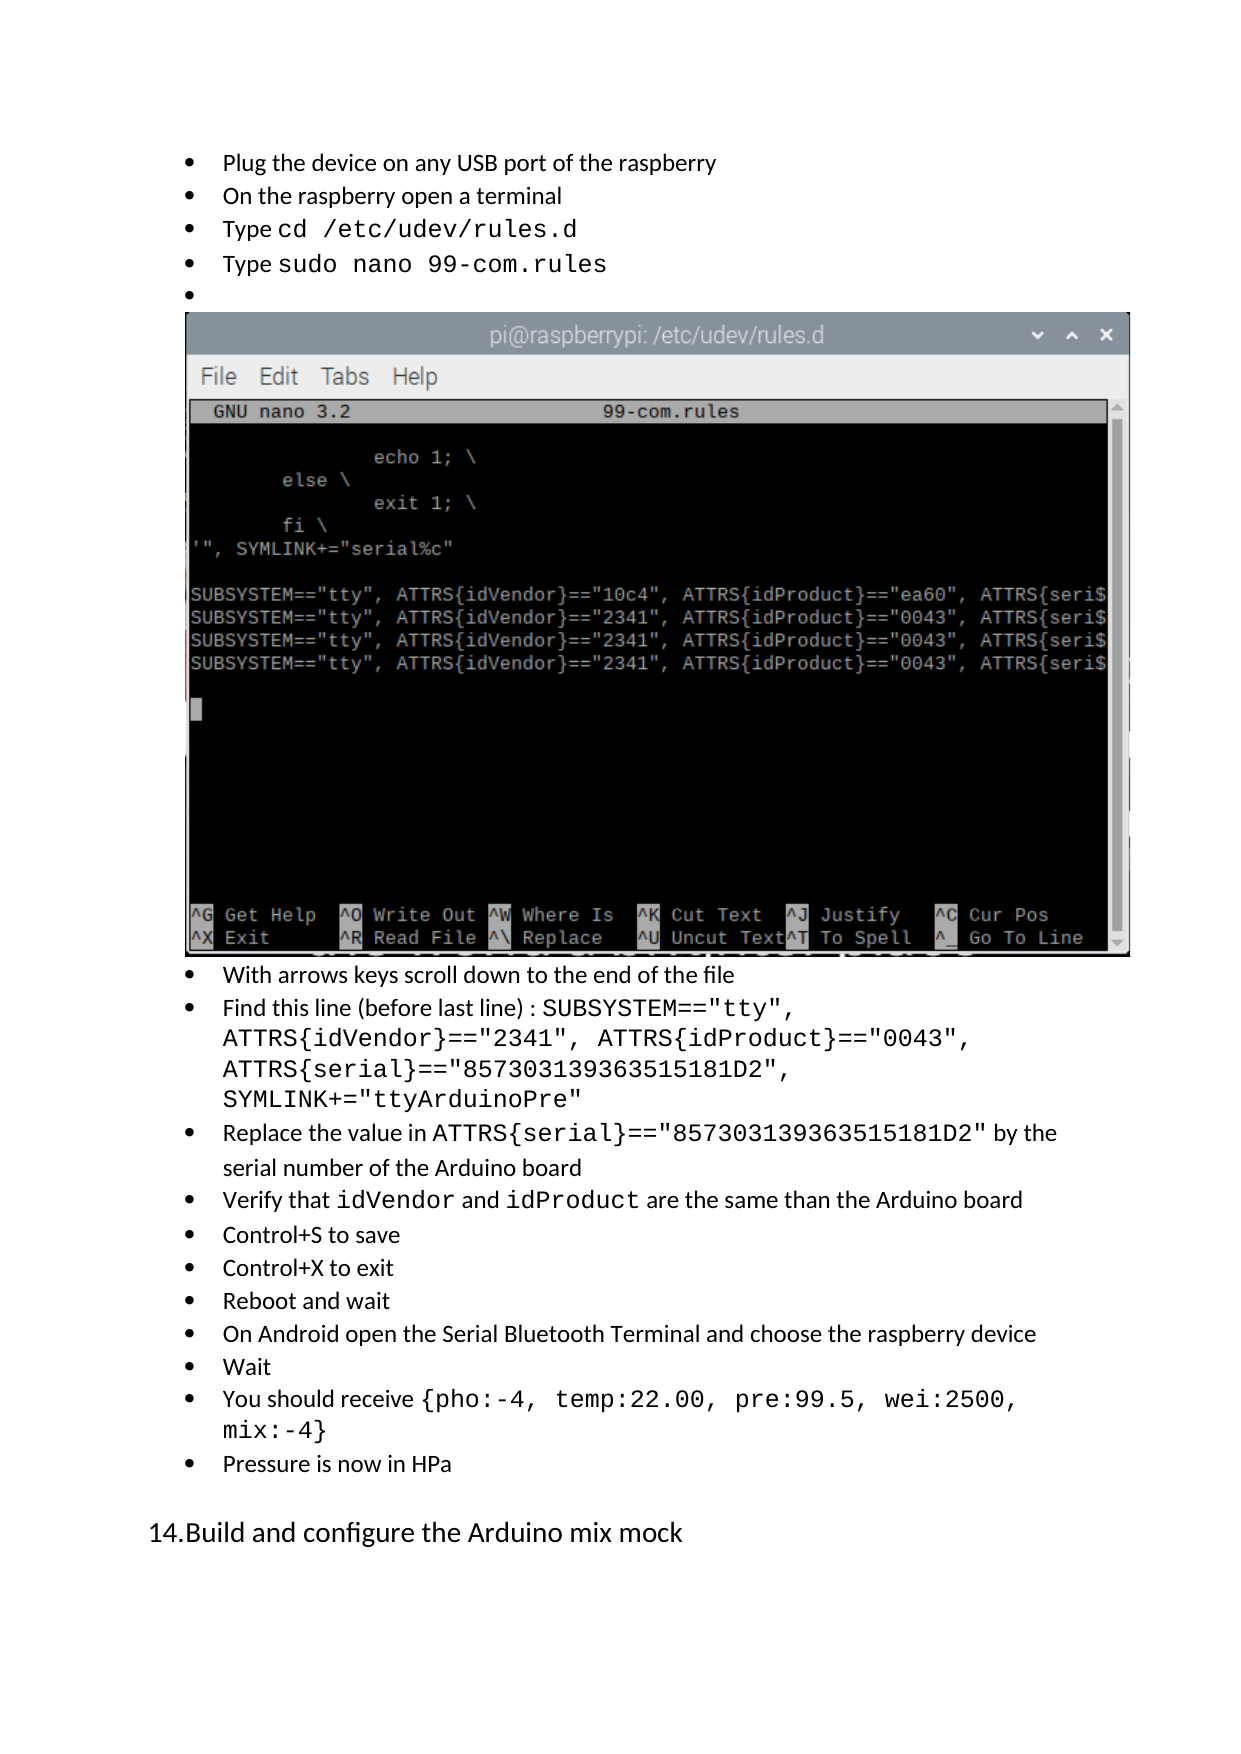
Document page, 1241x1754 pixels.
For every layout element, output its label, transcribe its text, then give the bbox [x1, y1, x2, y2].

list Verify that idVendor and idProduct are the same than the Arduino board [185, 1185, 1093, 1216]
list Control+X to exit [185, 1252, 1093, 1282]
list Plug the device on any USB port of the raspberry [185, 148, 1093, 178]
list With arrows keys scroll down to the end of the file [185, 959, 1093, 990]
list On Android open the Serial Bluetooth Terminal and choose the raspberry device [185, 1318, 1093, 1348]
list Type sudo nano 99-com.rules [185, 248, 1093, 279]
list Type cd /etc/udev/rules.d [185, 213, 1093, 245]
list On the raspberry open a terminal [185, 181, 1093, 211]
list Pressure is now in HPa [185, 1448, 1093, 1478]
list Wait [185, 1351, 1093, 1381]
picture [185, 312, 1130, 957]
list Reboot and wait [185, 1285, 1093, 1315]
list Replace the value in ATTRS{serial}=="857303139363515181D2" by the serial number of the Arduino board [185, 1118, 1093, 1182]
list Build and configure the Arduino mix mock [148, 1514, 1093, 1549]
list You should receive {pho:-4, temp:22.00, pre:99.5, wei:2500, mix:-4} [185, 1383, 1093, 1446]
list Control+S to save [185, 1219, 1093, 1249]
list Find this line (before last line) : SUBSYSTEM=="tty", ATTRS{idVendor}=="2341", ATTRS{idProduct}=="0043", ATTRS{serial}=="857303139363515181D2", SYMLINK+="ttyArduinoPre" [185, 992, 1093, 1115]
